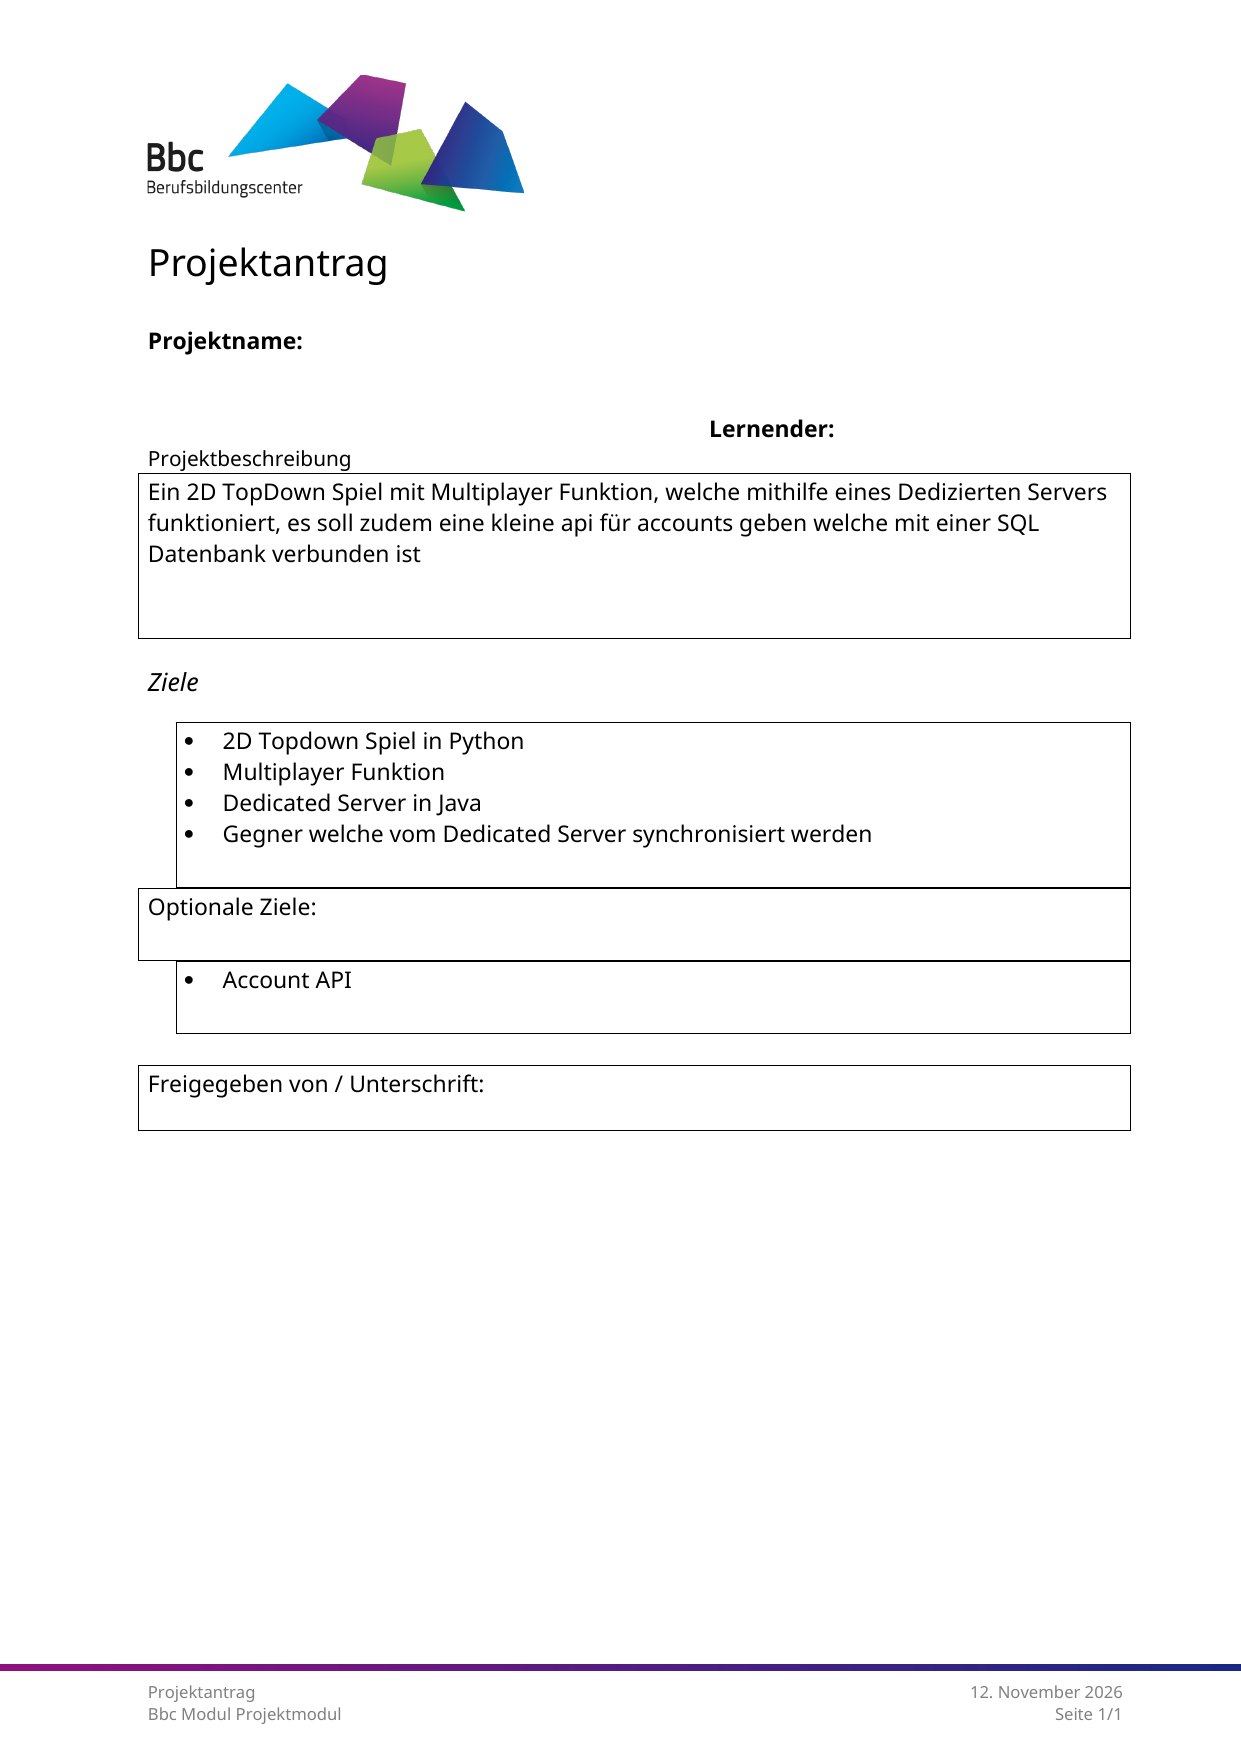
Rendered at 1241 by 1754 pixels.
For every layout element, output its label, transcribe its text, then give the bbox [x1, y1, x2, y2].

list Account API [177, 962, 1130, 1033]
text Optionale Ziele: [139, 889, 1130, 960]
text Ein 2D TopDown Spiel mit Multiplayer Funktion, welche mithilfe eines Dedizierten Servers funktioniert, es soll zudem eine kleine api für accounts geben welche mit einer SQL Datenbank verbunden ist [139, 474, 1130, 569]
text Freigegeben von / Unterschrift: [139, 1066, 1130, 1100]
text Projektbeschreibung [148, 444, 1122, 473]
subtitle Projektantrag [148, 236, 1122, 287]
list Multiplayer Funktion [177, 753, 1130, 784]
list Dedicated Server in Java [177, 784, 1130, 815]
list Gegner welche vom Dedicated Server synchronisiert werden [177, 815, 1130, 887]
subtitle Ziele [148, 664, 1122, 698]
list 2D Topdown Spiel in Python [177, 723, 1130, 753]
text Projektname: Lernender: [148, 325, 1122, 444]
picture [147, 75, 524, 212]
